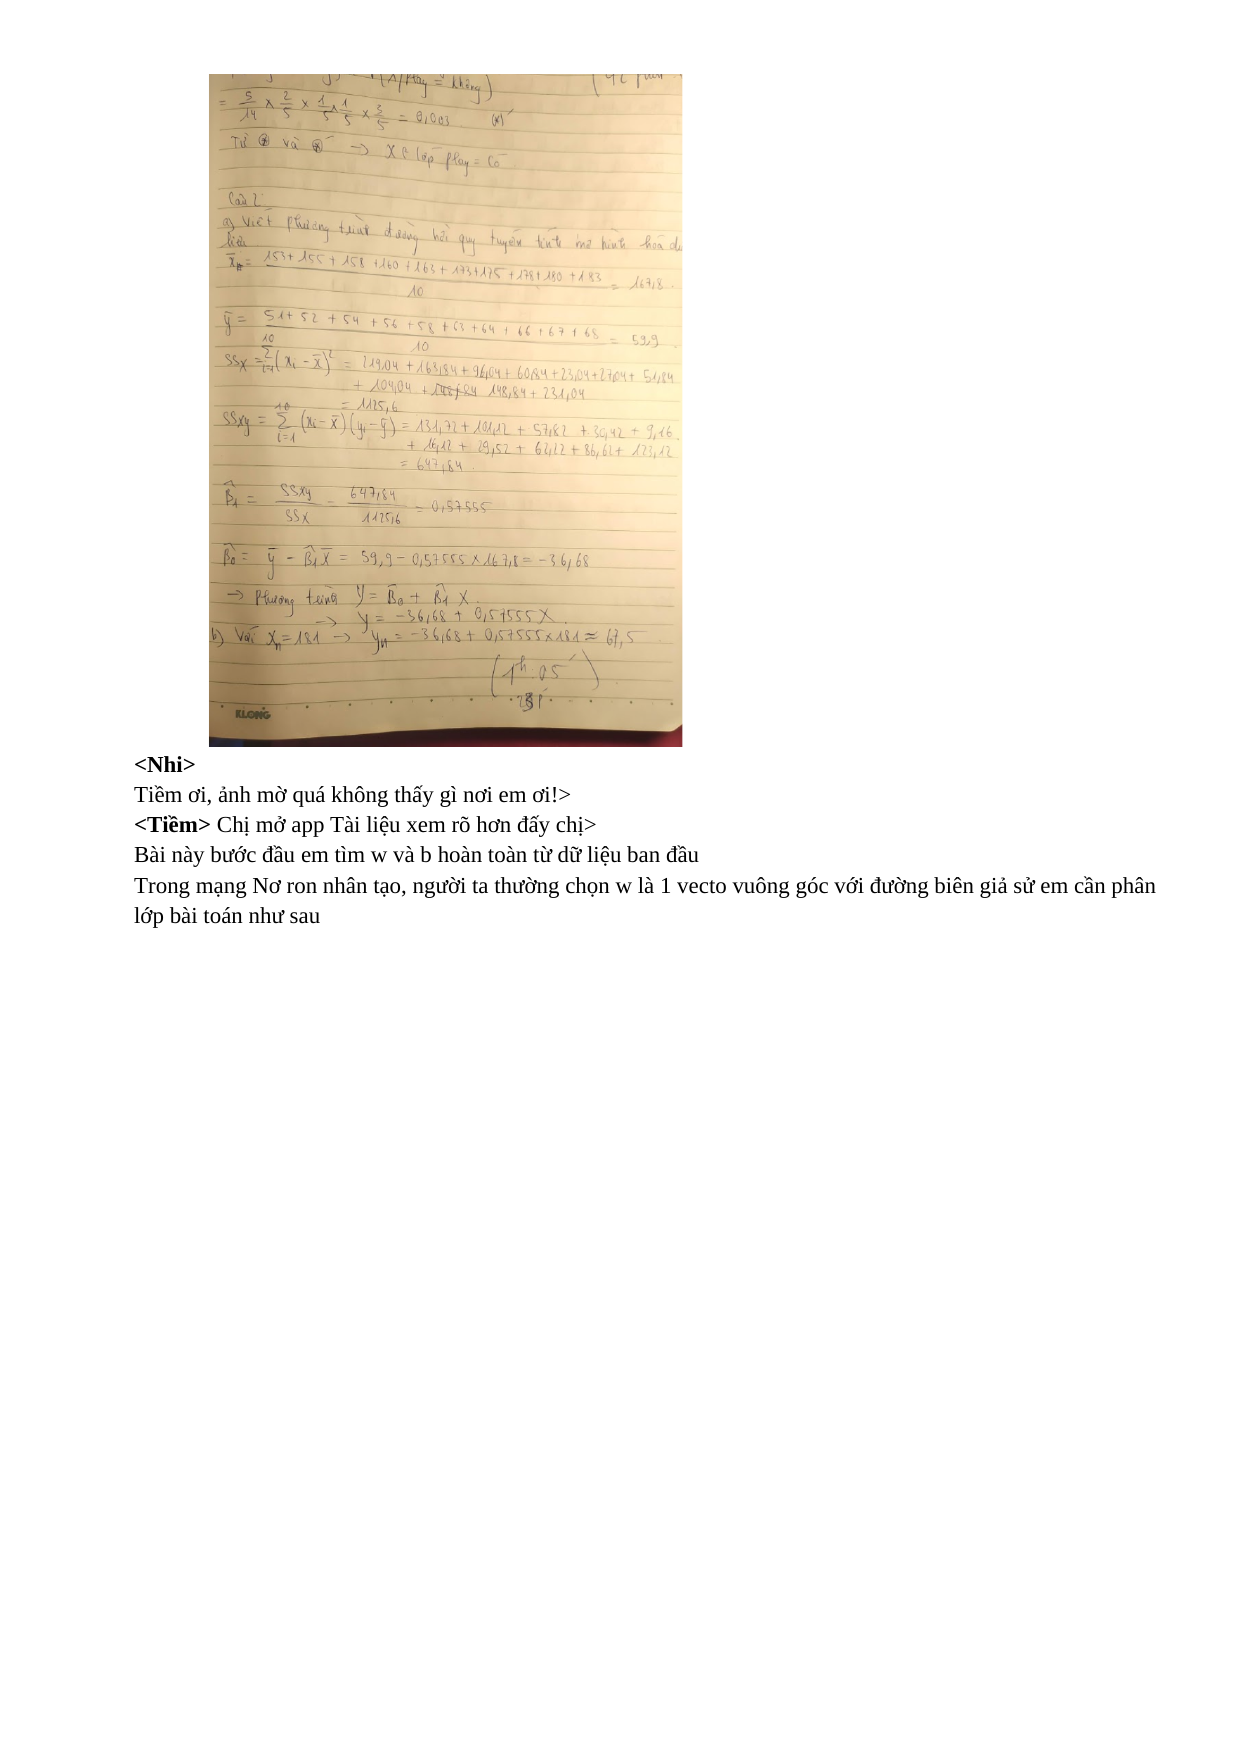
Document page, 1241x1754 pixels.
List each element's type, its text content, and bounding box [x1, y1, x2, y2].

picture [209, 75, 683, 747]
text <Tiềm> Chị mở app Tài liệu xem rõ hơn đấy chị> [134, 811, 1166, 838]
text <Nhi> [134, 751, 1166, 777]
text Bài này bước đầu em tìm w và b hoàn toàn từ dữ liệu ban đầu [134, 841, 1166, 868]
text Tiềm ơi, ảnh mờ quá không thấy gì nơi em ơi!> [134, 781, 1166, 807]
text Trong mạng Nơ ron nhân tạo, người ta thường chọn w là 1 vecto vuông góc với đường biên giả sử em cần phân lớp bài toán như sau [134, 872, 1166, 928]
